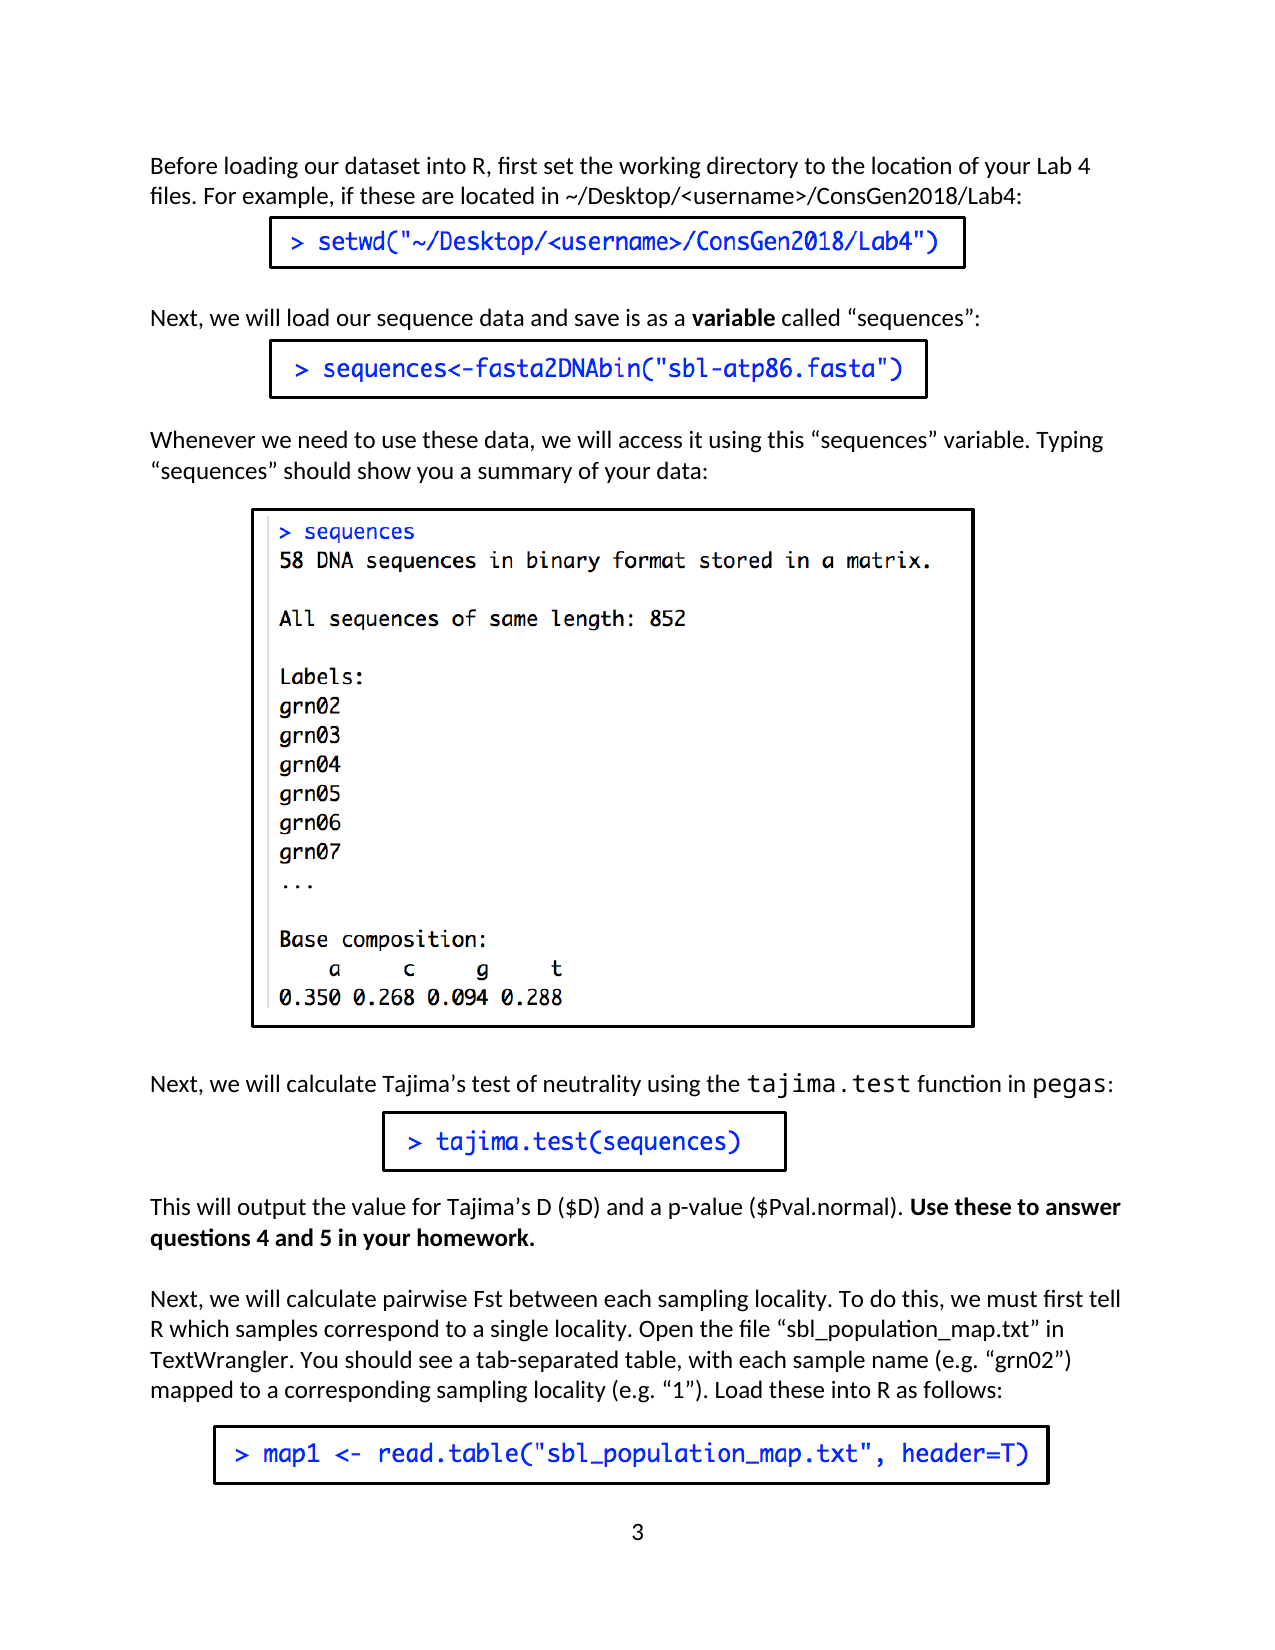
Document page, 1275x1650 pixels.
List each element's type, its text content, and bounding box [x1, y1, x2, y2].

text Before loading our dataset into R, first set the working directory to the location of your Lab 4 files. For example, if these are located in ~/Desktop/<username>/ConsGen2018/Lab4: [150, 150, 1125, 211]
text Next, we will calculate Tajima’s test of neutrality using the tajima.test function in pegas: [150, 1066, 1125, 1100]
text This will output the value for Tajima’s D ($D) and a p-value ($Pval.normal). Use these to answer questions 4 and 5 in your homework. [150, 1191, 1125, 1252]
text Next, we will calculate pairwise Fst between each sampling locality. To do this, we must first tell R which samples correspond to a single locality. Open the file “sbl_population_map.txt” in TextWrangler. You should see a tab-separated table, with each sample name (e.g. “grn02”) mapped to a corresponding sampling locality (e.g. “1”). Load these into R as follows: [150, 1283, 1125, 1405]
picture [285, 348, 907, 389]
picture [229, 1434, 1032, 1474]
picture [285, 225, 945, 259]
picture [267, 516, 947, 1008]
text Next, we will load our sequence data and save is as a variable called “sequences”: [150, 303, 1125, 333]
text Whenever we need to use these data, we will access it using this “sequences” variable. Typing “sequences” should show you a summary of your data: [150, 425, 1125, 486]
picture [398, 1120, 747, 1159]
